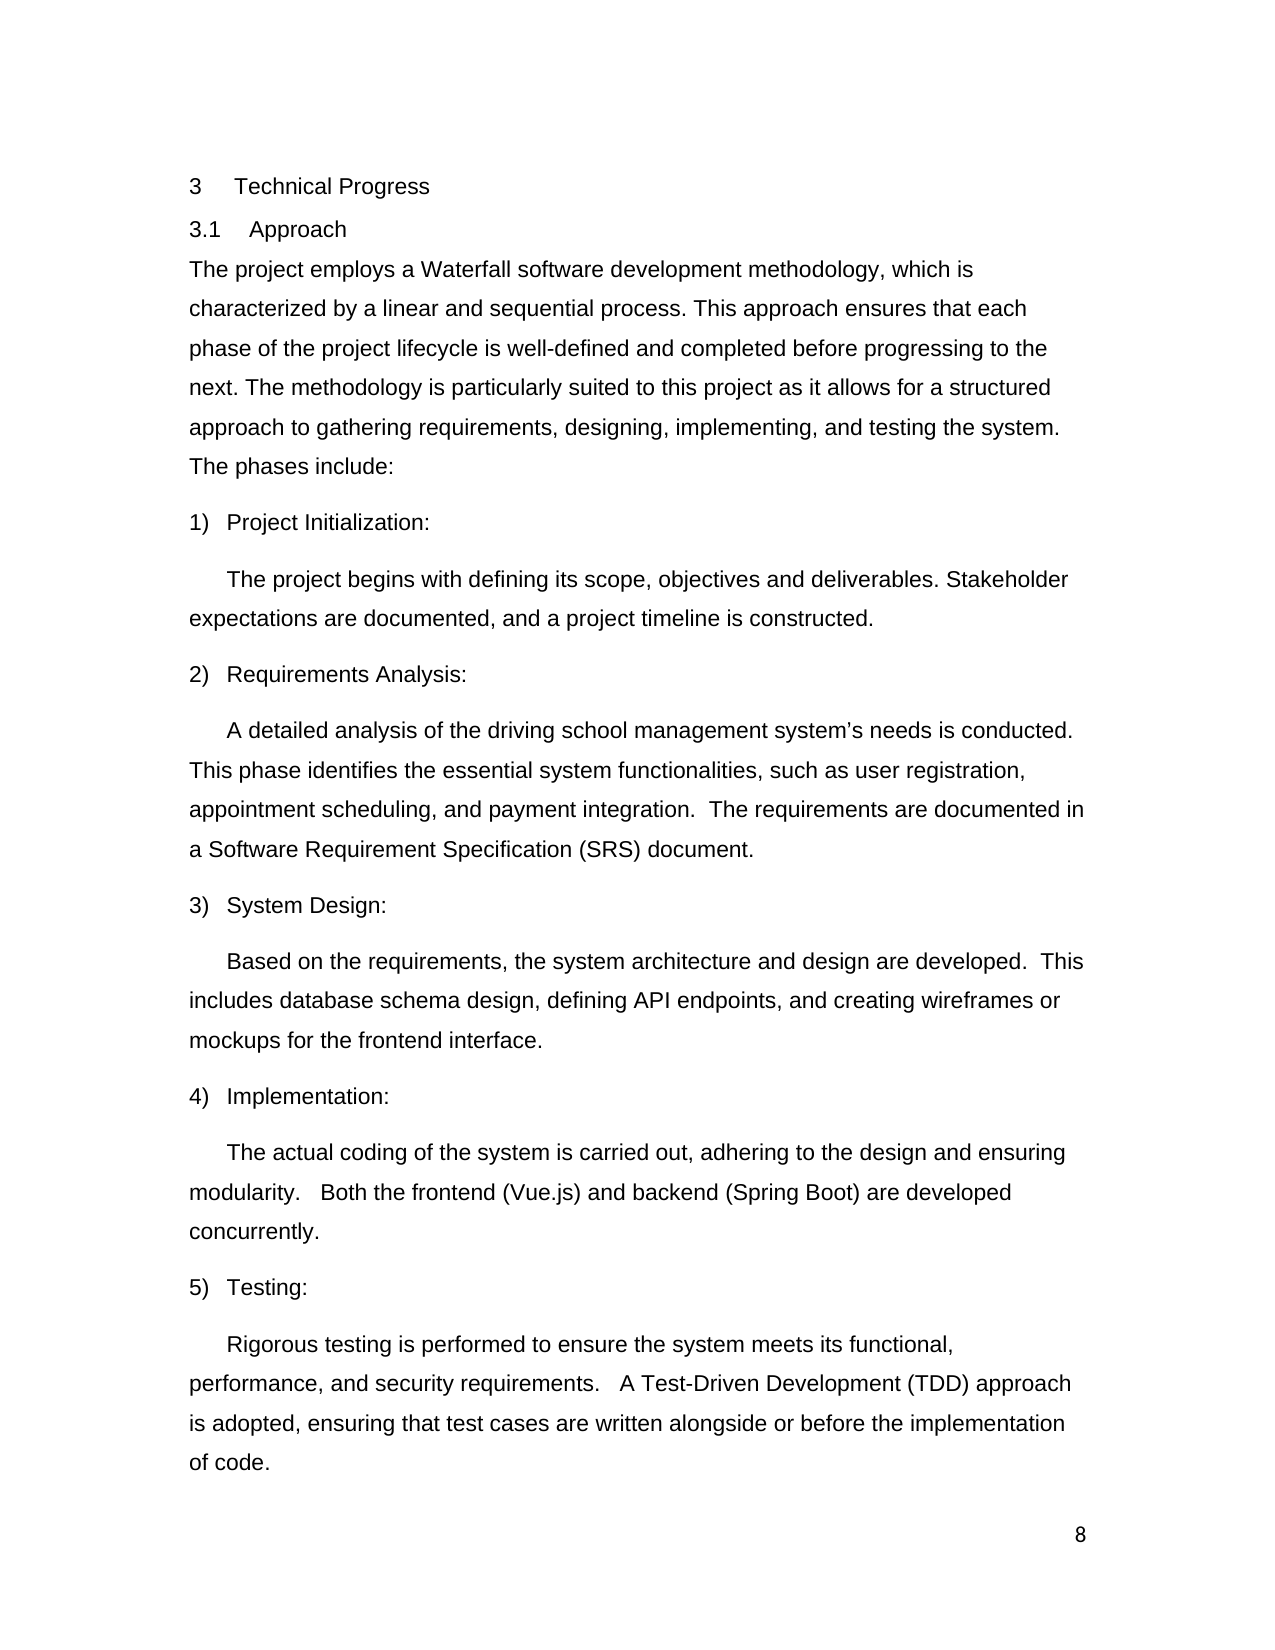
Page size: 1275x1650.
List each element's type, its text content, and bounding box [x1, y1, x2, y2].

text A detailed analysis of the driving school management system’s needs is conducted. This phase identifies the essential system functionalities, such as user registration, appointment scheduling, and payment integration. The requirements are documented in a Software Requirement Specification (SRS) document. [189, 717, 1086, 862]
text Rigorous testing is performed to ensure the system meets its functional, performance, and security requirements. A Test-Driven Development (TDD) approach is adopted, ensuring that test cases are written alongside or before the implementation of code. [189, 1331, 1086, 1475]
text The project begins with defining its scope, objectives and deliverables. Stakeholder expectations are documented, and a project timeline is constructed. [189, 566, 1086, 631]
list Implementation: [189, 1083, 1086, 1109]
text The project employs a Waterfall software development methodology, which is characterized by a linear and sequential process. This approach ensures that each phase of the project lifecycle is well-defined and completed before progressing to the next. The methodology is particularly suited to this project as it allows for a structured approach to gathering requirements, designing, implementing, and testing the system. The phases include: [189, 256, 1086, 479]
list Requirements Analysis: [189, 661, 1086, 687]
subtitle Technical Progress [189, 173, 1086, 199]
list Testing: [189, 1274, 1086, 1301]
text The actual coding of the system is carried out, adhering to the design and ensuring modularity. Both the frontend (Vue.js) and backend (Spring Boot) are developed concurrently. [189, 1139, 1086, 1244]
list Project Initialization: [189, 509, 1086, 536]
list System Design: [189, 892, 1086, 918]
text Based on the requirements, the system architecture and design are developed. This includes database schema design, defining API endpoints, and creating wireframes or mockups for the frontend interface. [189, 948, 1086, 1053]
subtitle Approach [189, 216, 1086, 243]
